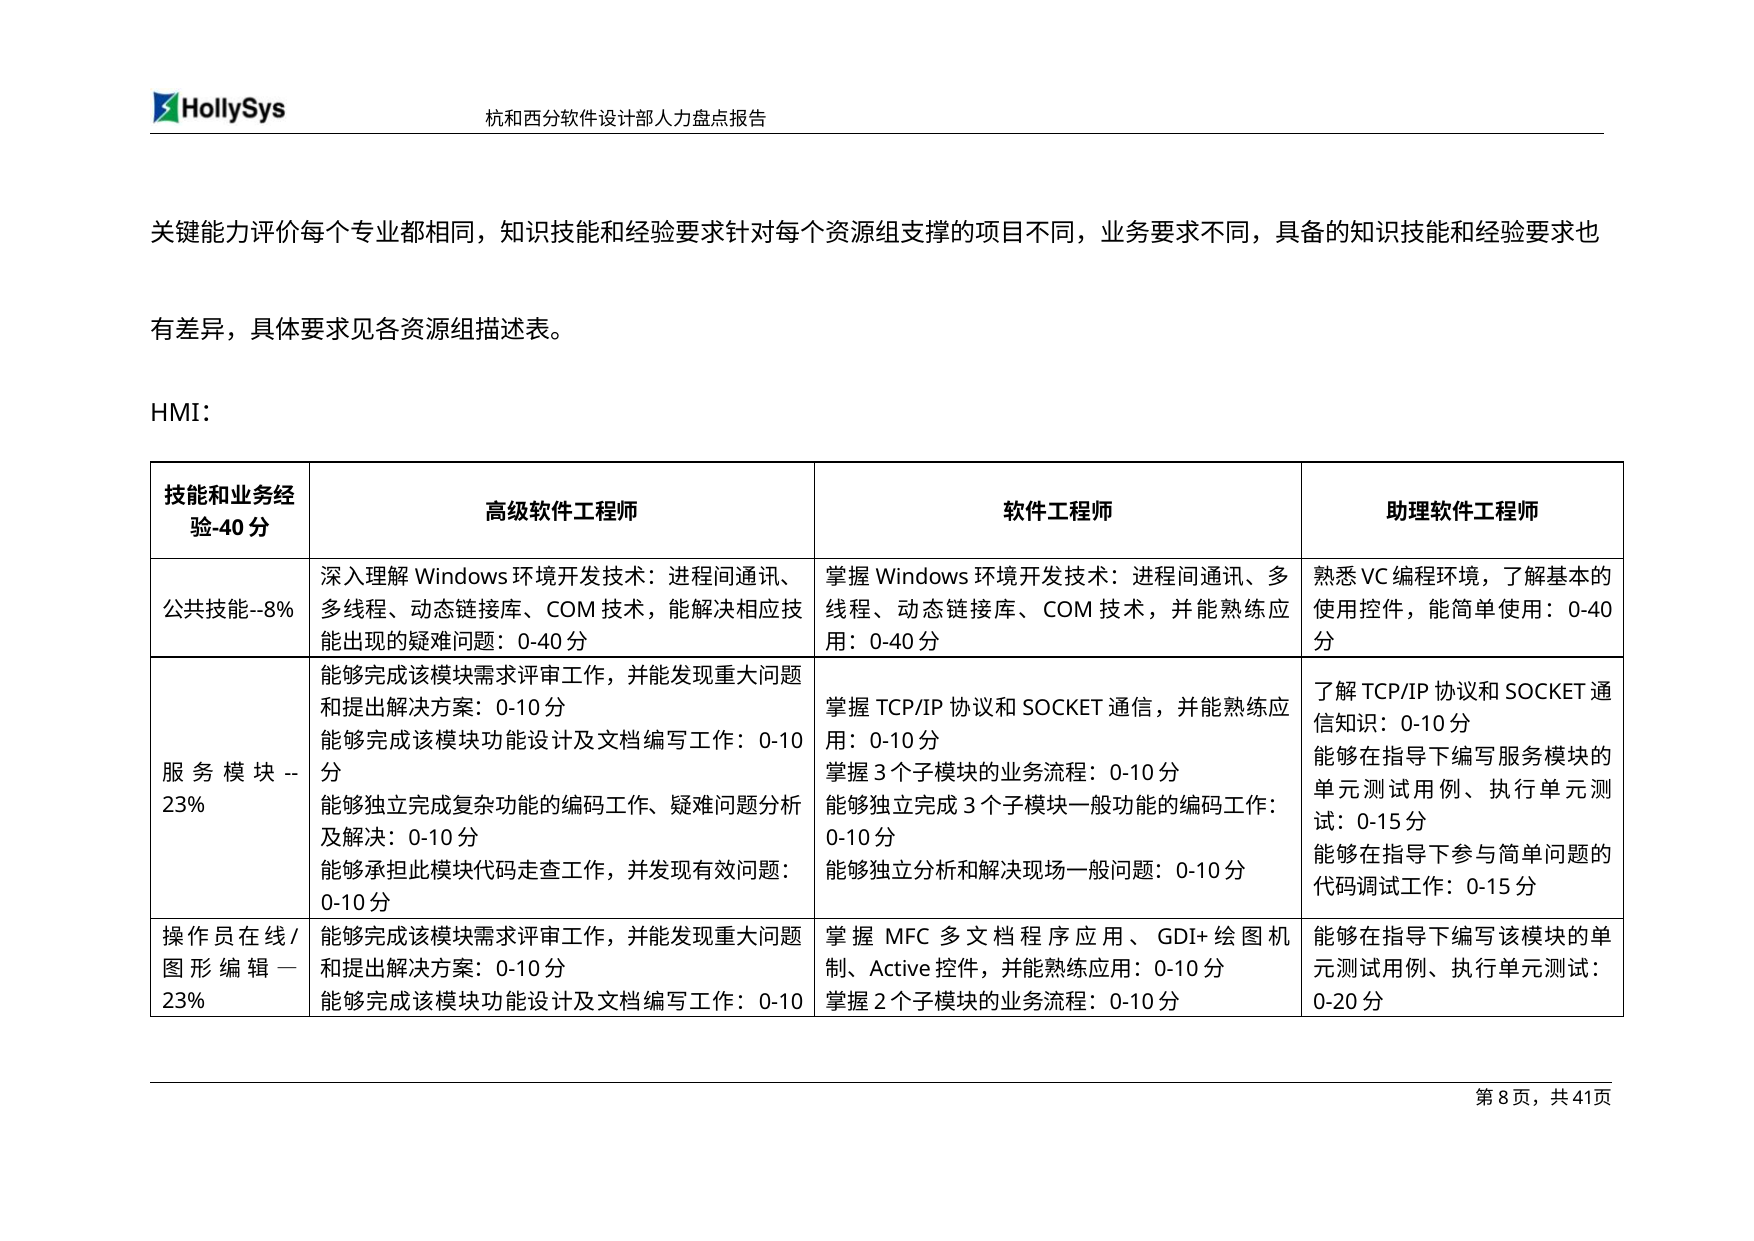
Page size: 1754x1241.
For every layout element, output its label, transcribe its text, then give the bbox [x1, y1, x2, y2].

table_cell 能够在指导下编写该模块的单元测试用例、执行单元测试：0-20分 能够在指导下参与简单问题的代码调试工作：0-20分 [1302, 919, 1623, 1016]
table_cell 深入理解Windows环境开发技术：进程间通讯、多线程、动态链接库、COM技术，能解决相应技能出现的疑难问题：0-40分 [310, 559, 814, 656]
table_header 软件工程师 [815, 463, 1301, 558]
table_header 助理软件工程师 [1302, 463, 1623, 558]
table_cell 掌握TCP/IP协议和SOCKET通信，并能熟练应用：0-10分 掌握3个子模块的业务流程：0-10分 能够独立完成3个子模块一般功能的编码工作：0-10分 能够独立分析和解决现场一般问题：0-10分 [815, 658, 1301, 917]
table_cell 公共技能--8% [151, 559, 309, 656]
picture [150, 88, 291, 126]
table_cell 能够完成该模块需求评审工作，并能发现重大问题和提出解决方案：0-10分 能够完成该模块功能设计及文档编写工作：0-10分 能够独立完成复杂功能的编码工作、疑难问题分析及解决：0-10分 能够承担此模块代码走查工作，并发现有效问题：0-10分 [310, 658, 814, 917]
table_cell 掌握MFC多文档程序应用、GDI+绘图机制、Active控件，并能熟练应用：0-10分 掌握2个子模块的业务流程：0-10分 能够独立完成一般功能的编码工作：0-10分 能够独立分析和解决现场一般问题：0-10分 [815, 919, 1301, 1016]
table_header 技能和业务经验-40分 [151, 463, 309, 558]
table_cell 熟悉VC编程环境，了解基本的使用控件，能简单使用：0-40分 [1302, 559, 1623, 656]
table_cell 能够完成该模块需求评审工作，并能发现重大问题和提出解决方案：0-10分 能够完成该模块功能设计及文档编写工作：0-10分 能够独立完成复杂功能的编码工作、疑难问题分析及解决：0-10分 能够承担此模块代码走查工作，并发现有效问题：0-10分 [310, 919, 814, 1016]
table_cell 操作员在线/图形编辑—23% [151, 919, 309, 1016]
table_cell 服务模块--23% [151, 658, 309, 917]
table_header 高级软件工程师 [310, 463, 814, 558]
table_cell 掌握Windows环境开发技术：进程间通讯、多线程、动态链接库、COM技术，并能熟练应用：0-40分 [815, 559, 1301, 656]
table_cell 了解TCP/IP协议和SOCKET通信知识：0-10分 能够在指导下编写服务模块的单元测试用例、执行单元测试：0-15分 能够在指导下参与简单问题的代码调试工作：0-15分 [1302, 658, 1623, 917]
text 关键能力评价每个专业都相同，知识技能和经验要求针对每个资源组支撑的项目不同，业务要求不同，具备的知识技能和经验要求也有差异，具体要求见各资源组描述表。 [150, 198, 1604, 360]
text HMI： [150, 378, 1604, 443]
